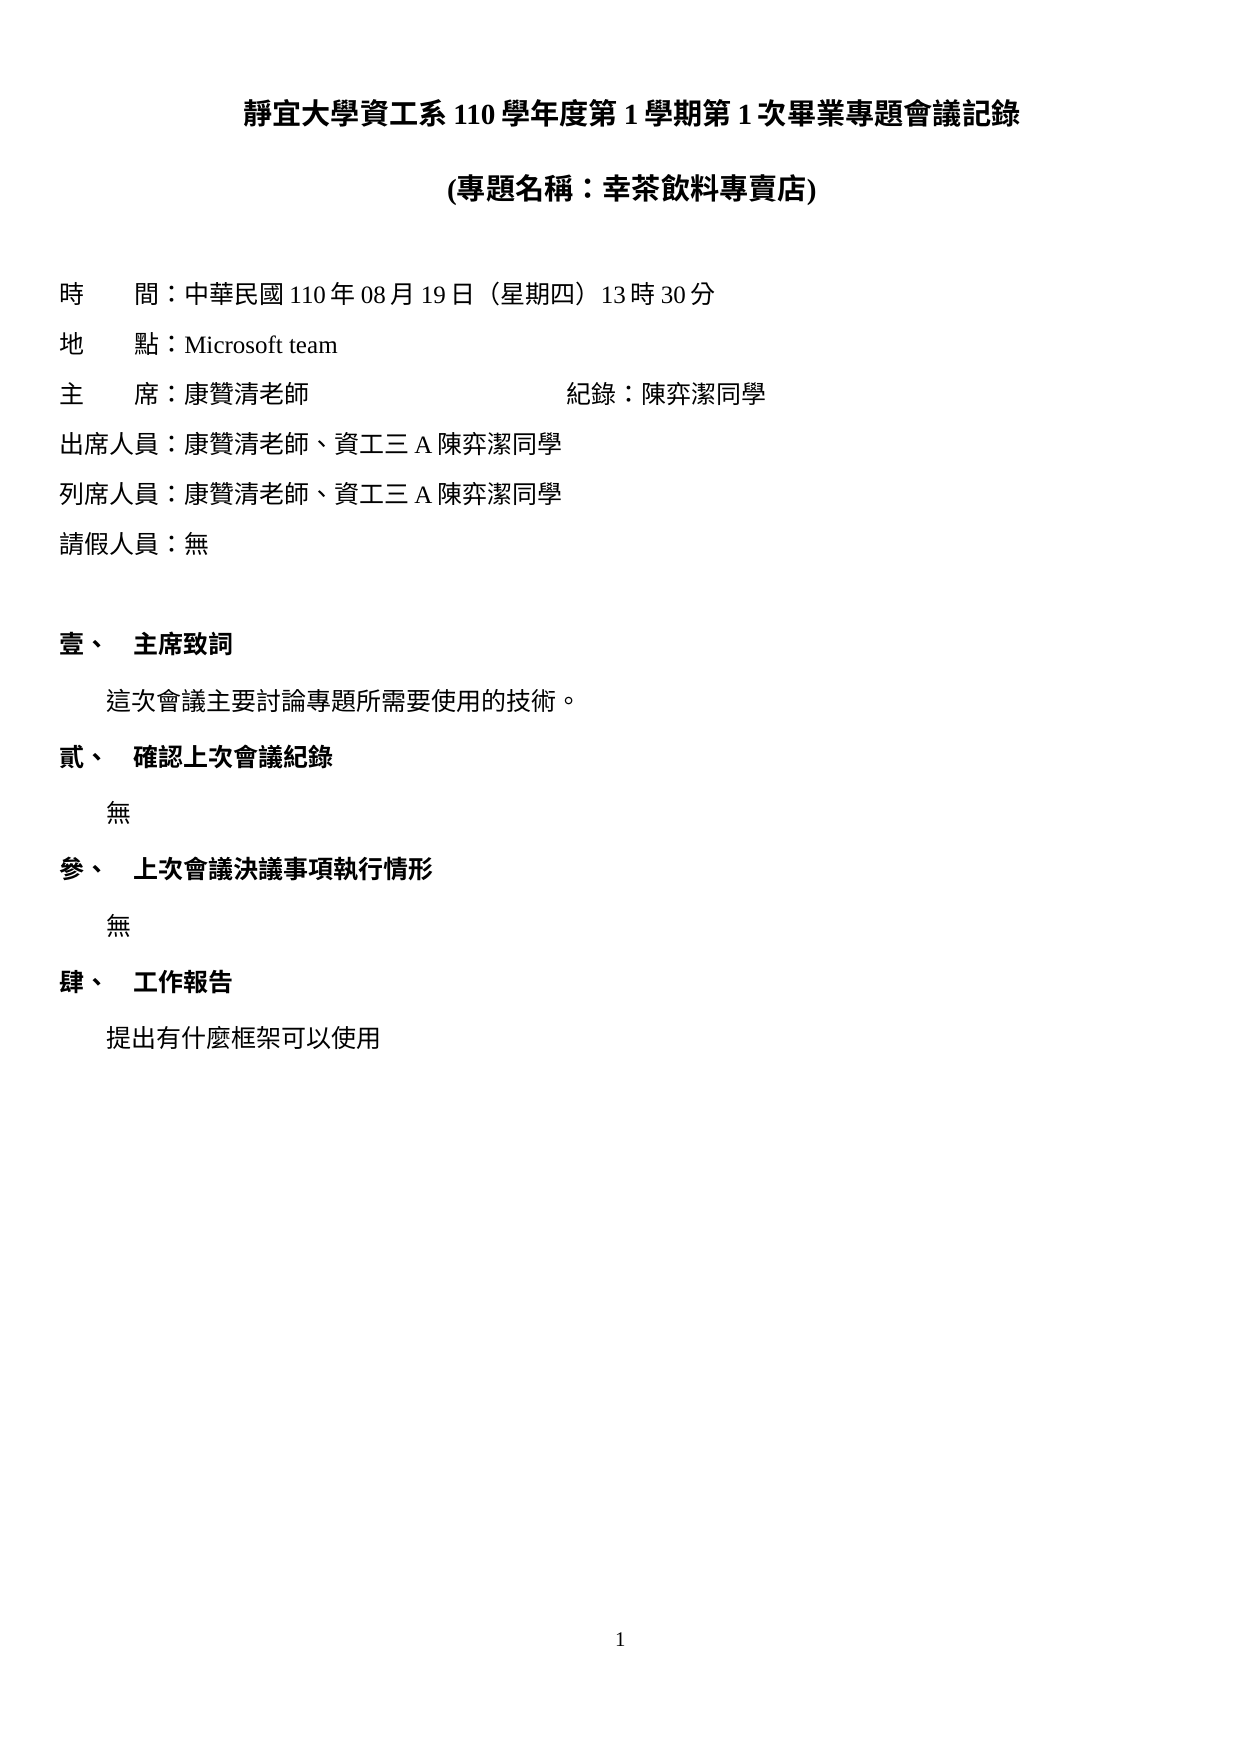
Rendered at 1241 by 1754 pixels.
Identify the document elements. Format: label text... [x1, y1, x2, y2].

text 出席人員：康贊清老師、資工三A 陳弈潔同學 [59, 424, 1181, 462]
list 上次會議決議事項執行情形 [59, 849, 1181, 887]
text 地 點：Microsoft team [59, 324, 1181, 362]
text 靜宜大學資工系110學年度第1學期第1次畢業專題會議記錄 [82, 74, 1181, 149]
text 請假人員：無 [59, 524, 1181, 562]
text 這次會議主要討論專題所需要使用的技術。 [106, 680, 1181, 718]
text (專題名稱：幸茶飲料專賣店) [82, 149, 1181, 224]
text 列席人員：康贊清老師、資工三A 陳弈潔同學 [59, 474, 1181, 512]
list 提出有什麼框架可以使用 [106, 1018, 1181, 1055]
text 主 席：康贊清老師 紀錄：陳弈潔同學 [59, 374, 1181, 412]
text 無 [106, 905, 1181, 943]
text 無 [106, 793, 1181, 830]
text 時 間：中華民國110年08月19日（星期四）13時30分 [59, 274, 1181, 312]
list 工作報告 [59, 962, 1181, 999]
list 確認上次會議紀錄 [59, 737, 1181, 774]
list 主席致詞 [59, 624, 1181, 662]
